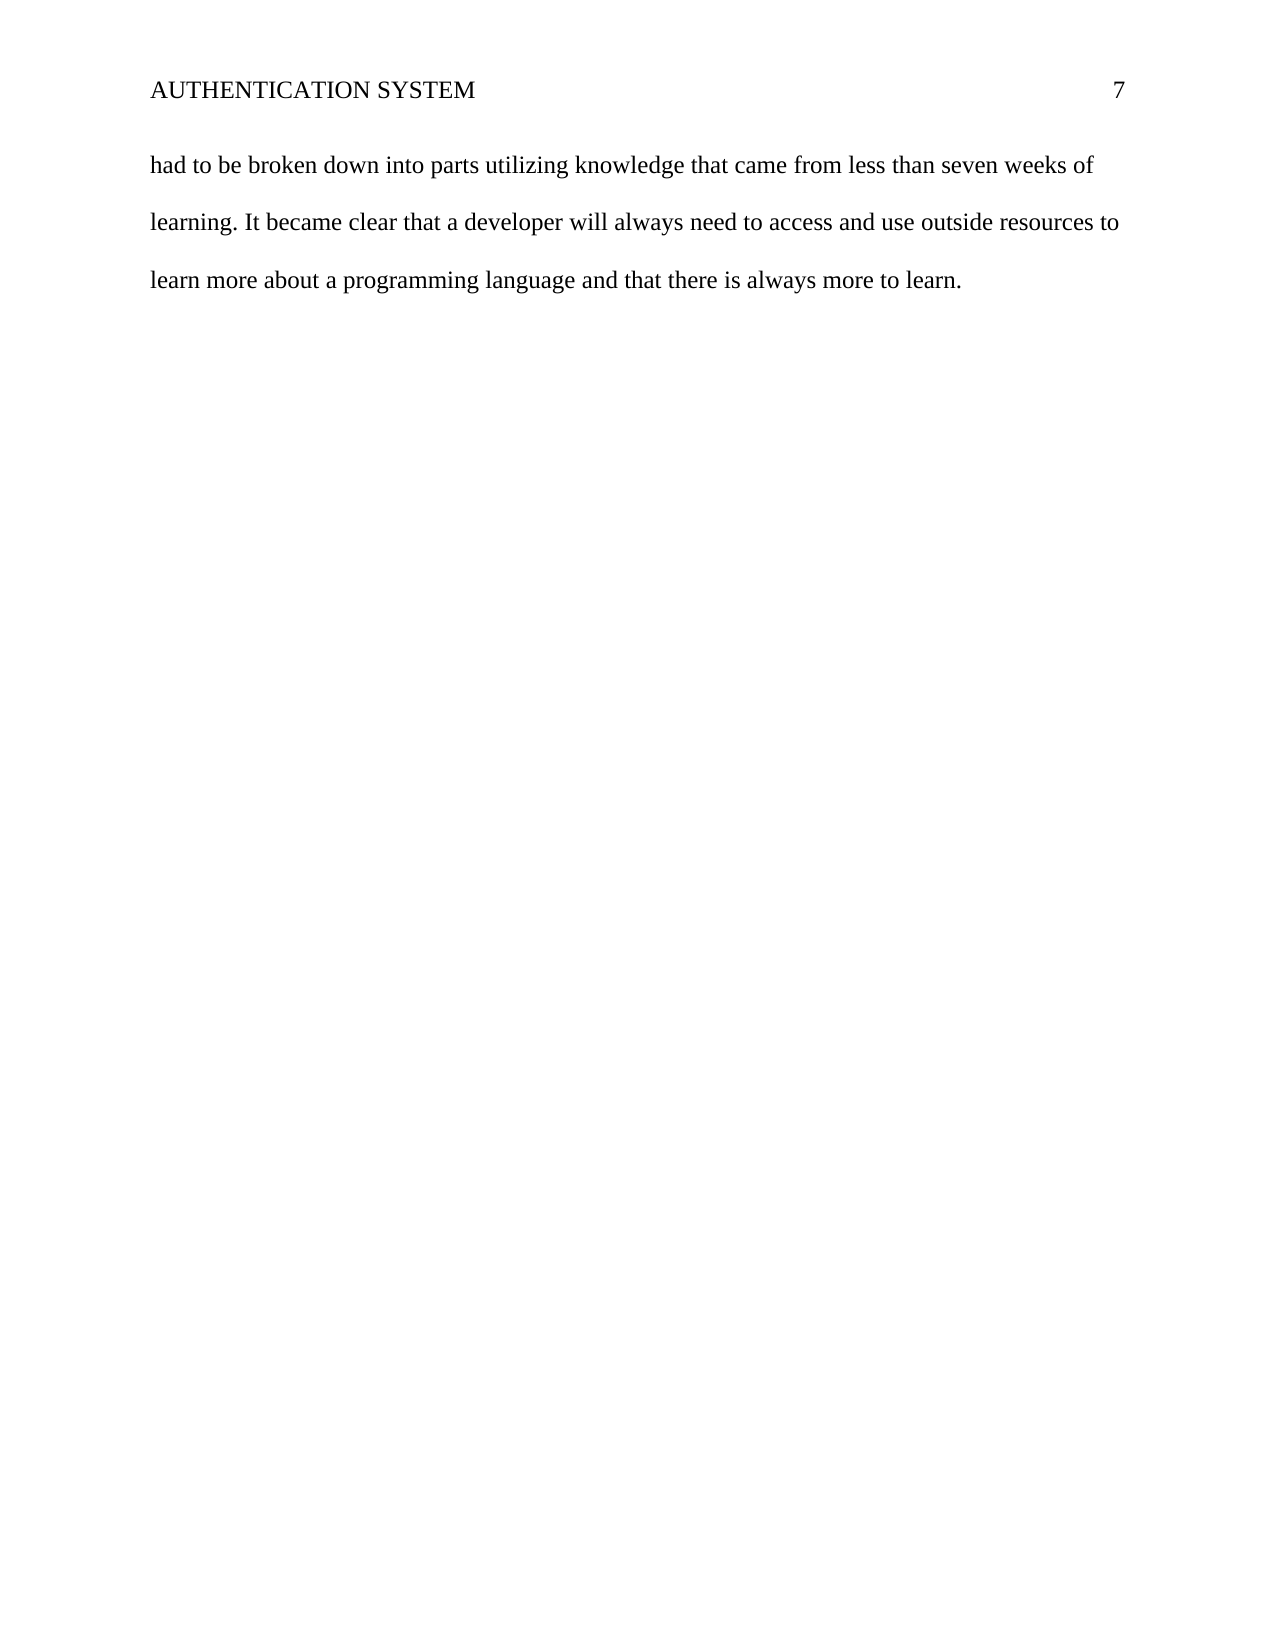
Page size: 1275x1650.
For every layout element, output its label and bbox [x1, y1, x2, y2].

text [150, 150, 1125, 294]
